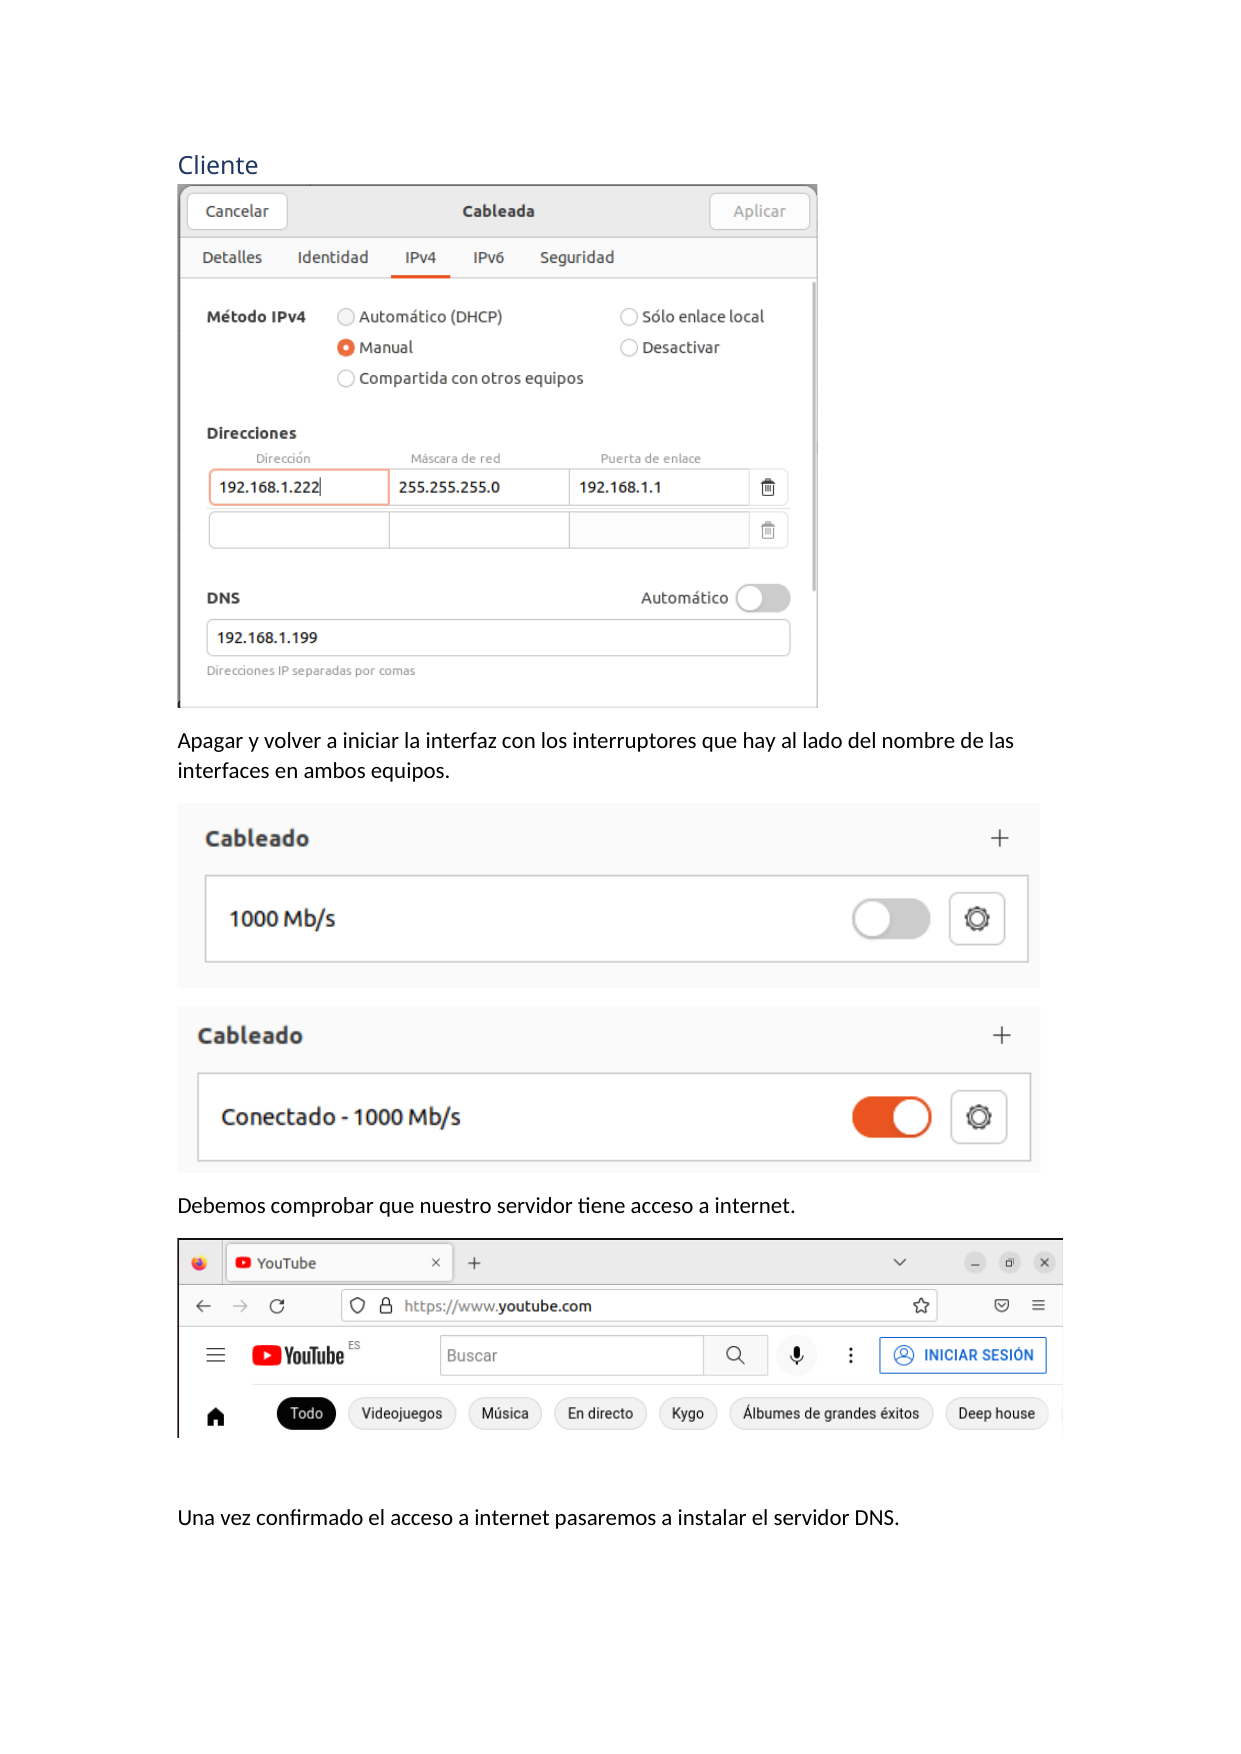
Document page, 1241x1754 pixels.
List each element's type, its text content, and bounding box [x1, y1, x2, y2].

text Debemos comprobar que nuestro servidor tiene acceso a internet. [177, 1191, 1063, 1219]
text Apagar y volver a iniciar la interfaz con los interruptores que hay al lado del nombre de las interfaces en ambos equipos. [177, 726, 1063, 784]
picture [177, 1238, 1063, 1438]
picture [177, 184, 818, 708]
subtitle Cliente [177, 148, 1063, 182]
text Una vez confirmado el acceso a internet pasaremos a instalar el servidor DNS. [177, 1503, 1063, 1532]
picture [177, 1006, 1041, 1173]
picture [177, 803, 1040, 988]
